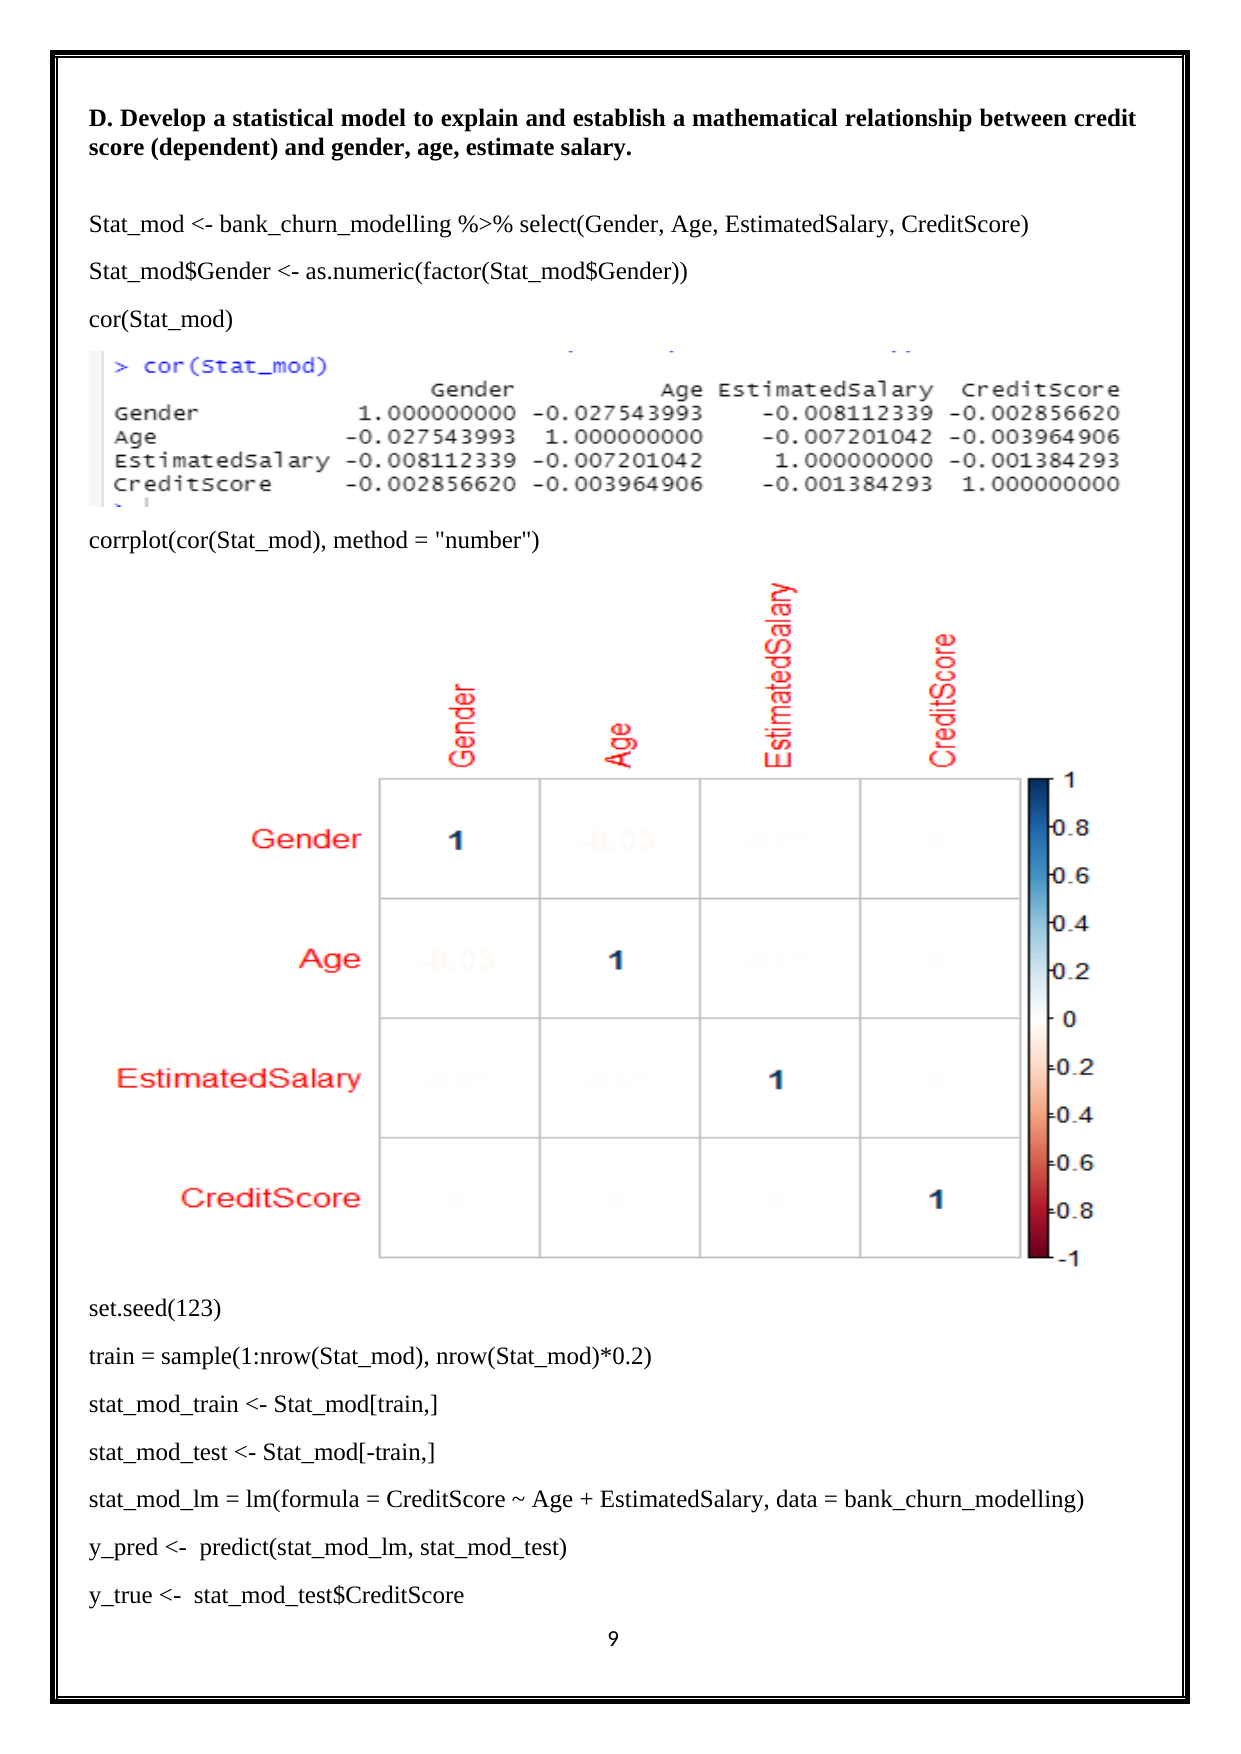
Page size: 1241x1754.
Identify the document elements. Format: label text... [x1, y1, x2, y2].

text stat_mod_lm = lm(formula = CreditScore ~ Age + EstimatedSalary, data = bank_churn_modelling) [89, 1484, 1137, 1513]
text cor(Stat_mod) [89, 304, 1137, 333]
text y_pred <- predict(stat_mod_lm, stat_mod_test) [89, 1532, 1137, 1561]
text corrplot(cor(Stat_mod), method = "number") [89, 526, 1137, 554]
text D. Develop a statistical model to explain and establish a mathematical relationship between credit score (dependent) and gender, age, estimate salary. [89, 103, 1137, 161]
picture [109, 573, 1116, 1275]
text stat_mod_train <- Stat_mod[train,] [89, 1389, 1137, 1418]
text Stat_mod$Gender <- as.numeric(factor(Stat_mod$Gender)) [89, 256, 1137, 285]
picture [88, 351, 1149, 507]
text Stat_mod <- bank_churn_modelling %>% select(Gender, Age, EstimatedSalary, CreditScore) [89, 209, 1137, 237]
text stat_mod_test <- Stat_mod[-train,] [89, 1437, 1137, 1465]
text y_true <- stat_mod_test$CreditScore [89, 1580, 1137, 1608]
text train = sample(1:nrow(Stat_mod), nrow(Stat_mod)*0.2) [89, 1341, 1137, 1370]
text set.seed(123) [89, 1293, 1137, 1322]
